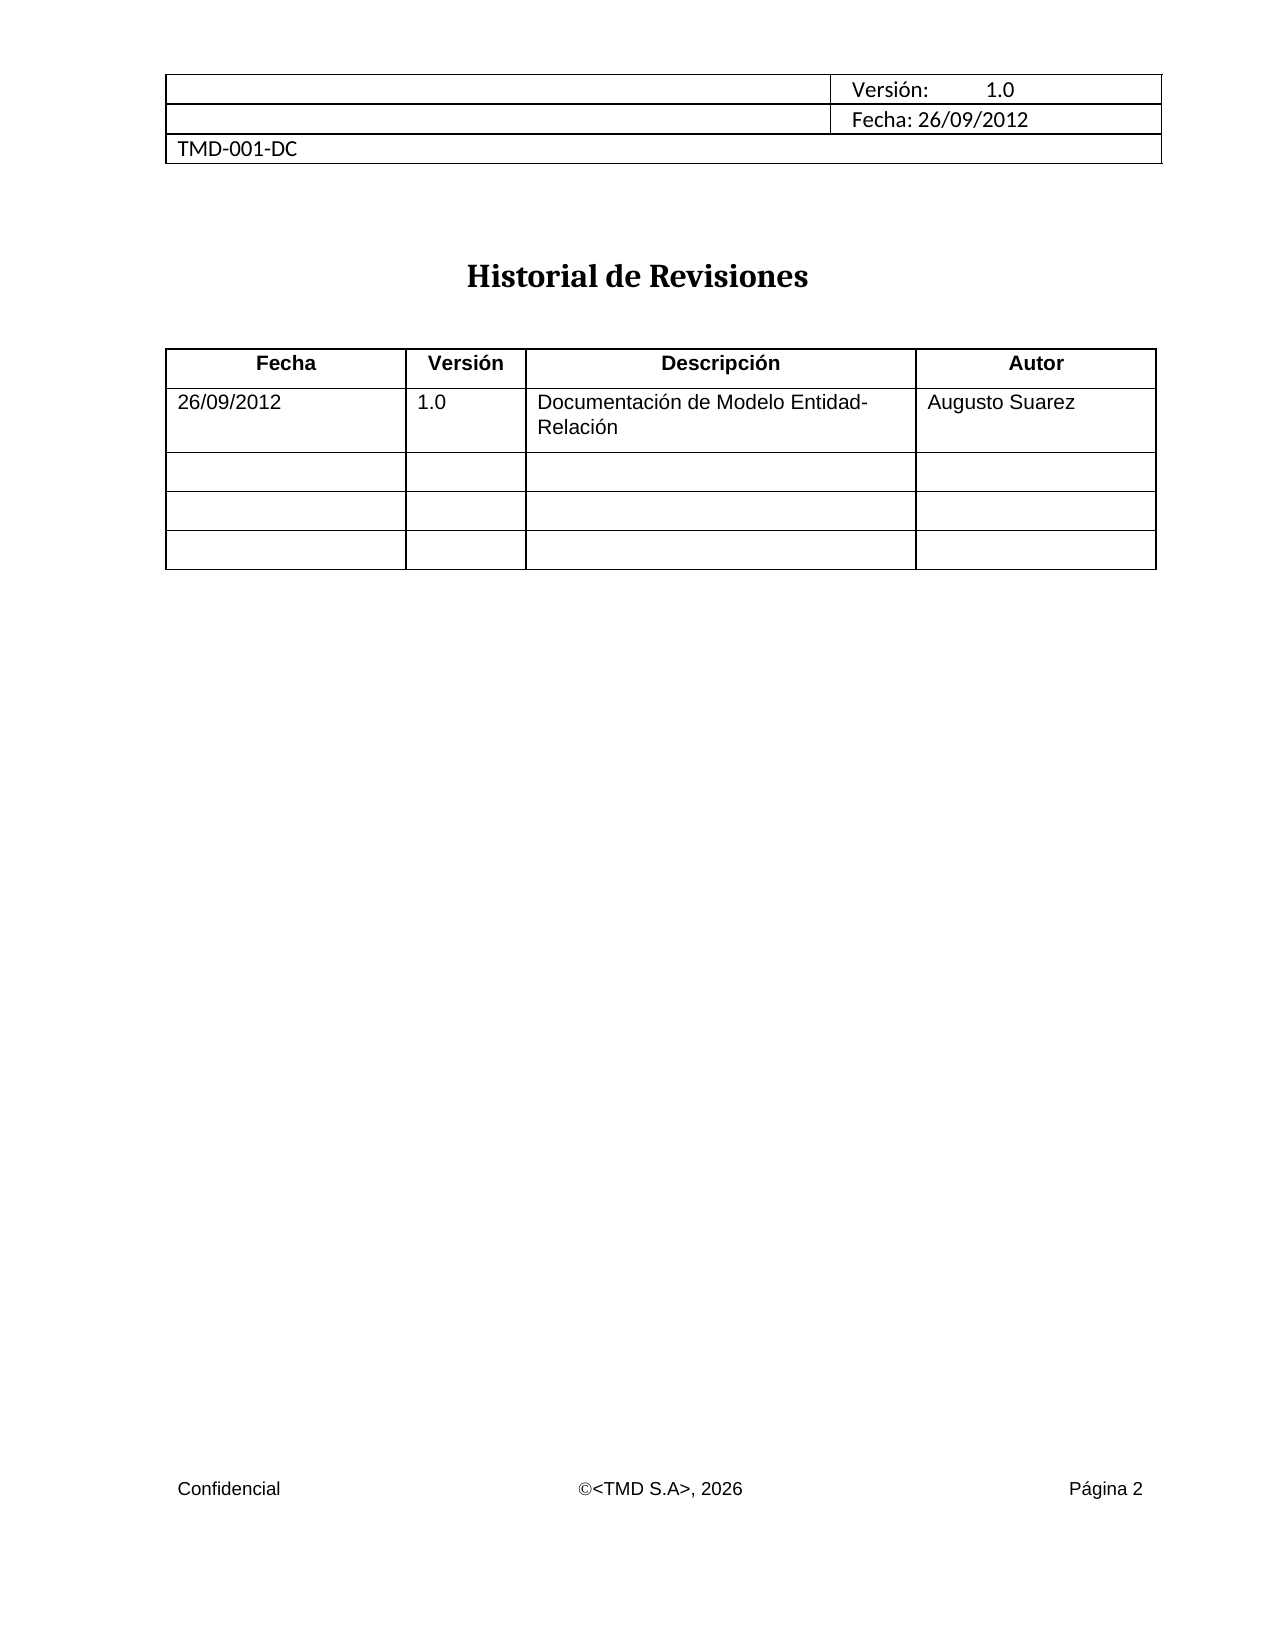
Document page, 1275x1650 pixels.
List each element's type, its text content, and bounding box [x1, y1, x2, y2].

title Historial de Revisiones [177, 257, 1098, 295]
table_cell 26/09/2012 [167, 389, 405, 451]
table_cell [527, 492, 915, 529]
table_cell [407, 492, 525, 529]
table_cell Augusto Suarez [917, 389, 1155, 451]
table_cell 1.0 [407, 389, 525, 451]
table_cell [167, 531, 405, 569]
table_cell [527, 453, 915, 491]
table_cell [917, 492, 1155, 529]
table_header Versión [407, 350, 525, 387]
table_cell [167, 492, 405, 529]
table_header Autor [917, 350, 1155, 387]
table_cell Documentación de Modelo Entidad-Relación [527, 389, 915, 451]
table_cell [407, 453, 525, 491]
table_cell [917, 531, 1155, 569]
table_header Fecha [167, 350, 405, 387]
table_header Descripción [527, 350, 915, 387]
table_cell [527, 531, 915, 569]
table_cell [167, 453, 405, 491]
table_cell [917, 453, 1155, 491]
table_cell [407, 531, 525, 569]
